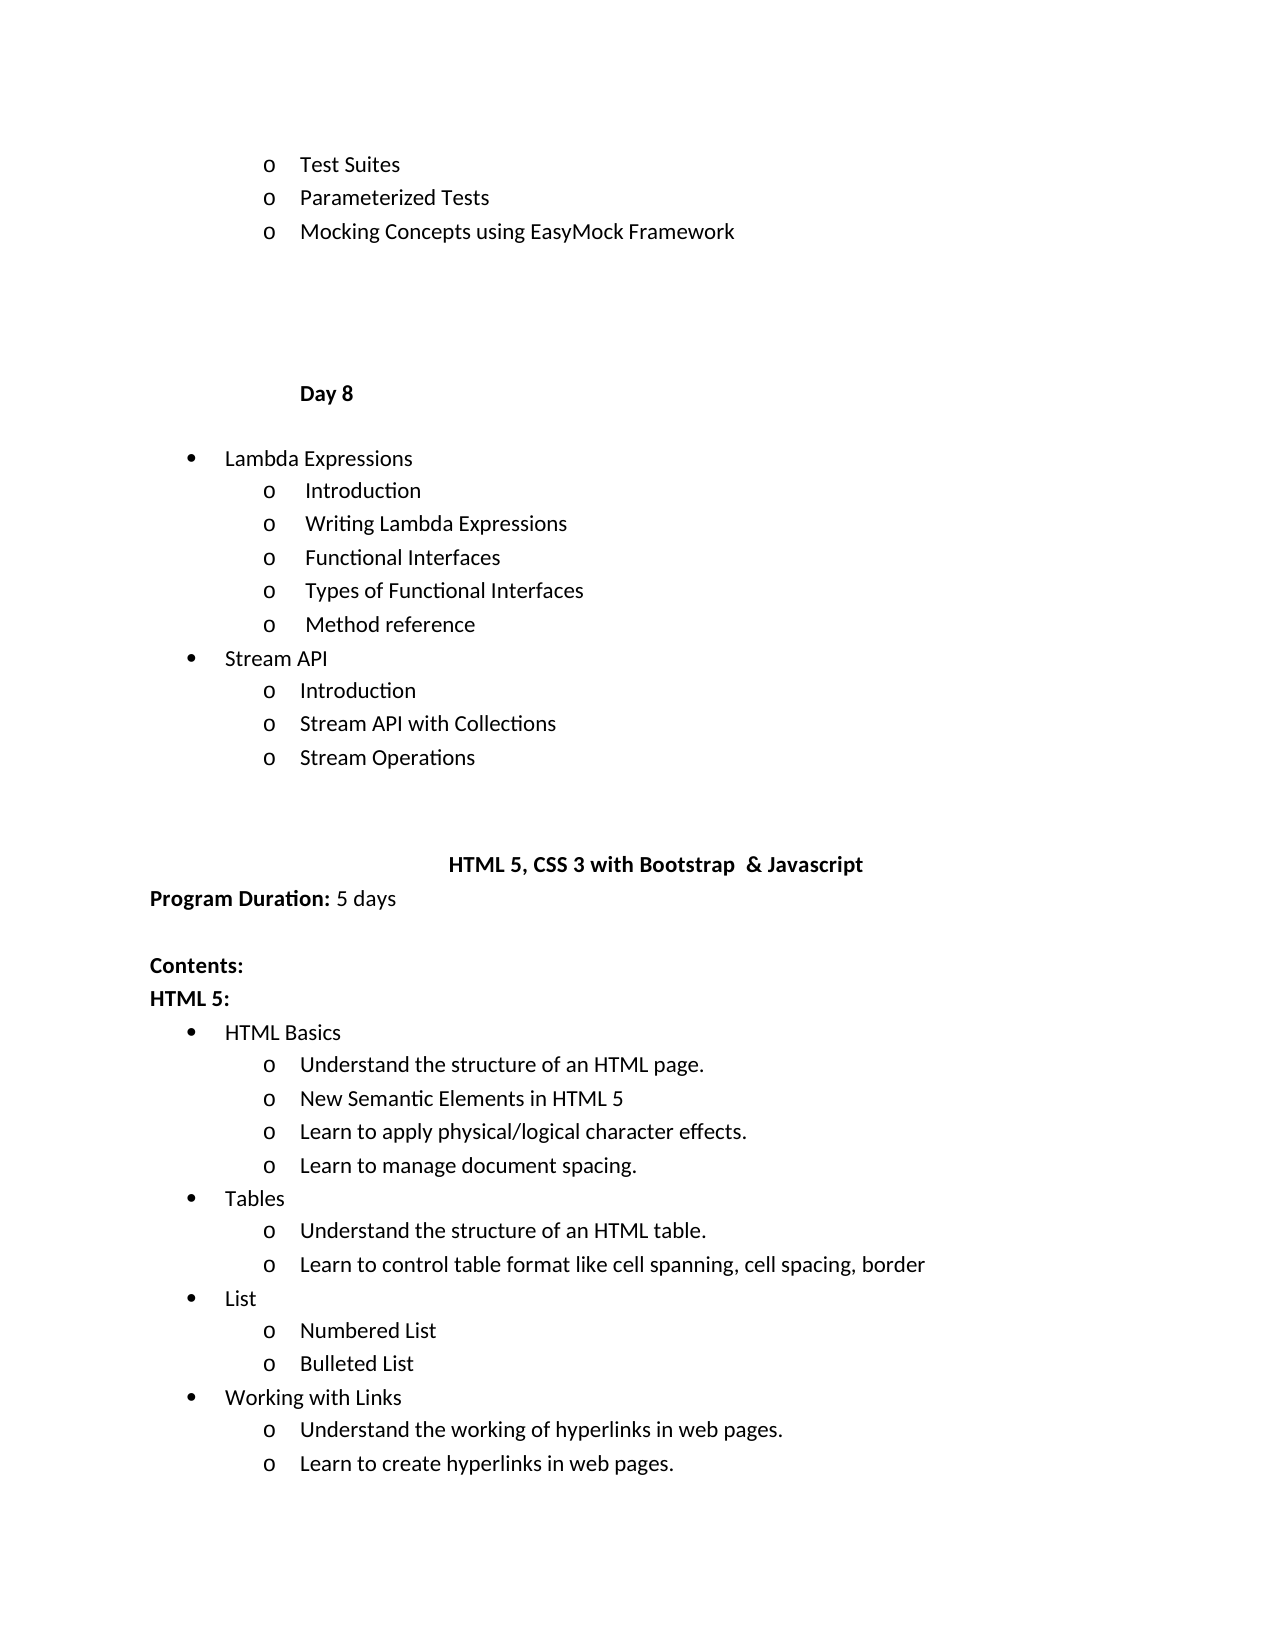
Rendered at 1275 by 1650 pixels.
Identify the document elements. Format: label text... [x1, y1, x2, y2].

text HTML 5, CSS 3 with Bootstrap & Javascript [187, 850, 1125, 878]
list Understand the structure of an HTML table. [262, 1217, 1125, 1246]
list Learn to create hyperlinks in web pages. [262, 1449, 1125, 1478]
list Functional Interfaces [262, 543, 1125, 572]
list Lambda Expressions [187, 444, 1125, 472]
list Bulleted List [262, 1349, 1125, 1378]
list HTML Basics [187, 1018, 1125, 1046]
text HTML 5: [150, 984, 1125, 1012]
list Parameterized Tests [262, 183, 1125, 213]
list Learn to apply physical/logical character effects. [262, 1117, 1125, 1146]
list New Semantic Elements in HTML 5 [262, 1084, 1125, 1113]
list Stream Operations [262, 743, 1125, 772]
list Tables [187, 1184, 1125, 1212]
list Introduction [262, 476, 1125, 505]
text Program Duration: 5 days [150, 884, 1125, 912]
list Understand the working of hyperlinks in web pages. [262, 1415, 1125, 1444]
list Method reference [262, 610, 1125, 639]
list Writing Lambda Expressions [262, 509, 1125, 539]
list Introduction [262, 676, 1125, 705]
list Learn to manage document spacing. [262, 1151, 1125, 1180]
text Contents: [150, 951, 1125, 979]
list List [187, 1284, 1125, 1312]
list Mocking Concepts using EasyMock Framework [262, 217, 1125, 246]
list Day 8 [300, 379, 1125, 407]
list Stream API [187, 644, 1125, 672]
list Learn to control table format like cell spanning, cell spacing, border [262, 1250, 1125, 1279]
list Stream API with Collections [262, 709, 1125, 738]
list Test Suites [262, 150, 1125, 179]
list Numbered List [262, 1316, 1125, 1345]
list Types of Functional Interfaces [262, 577, 1125, 606]
list Working with Links [187, 1383, 1125, 1411]
list Understand the structure of an HTML page. [262, 1050, 1125, 1079]
